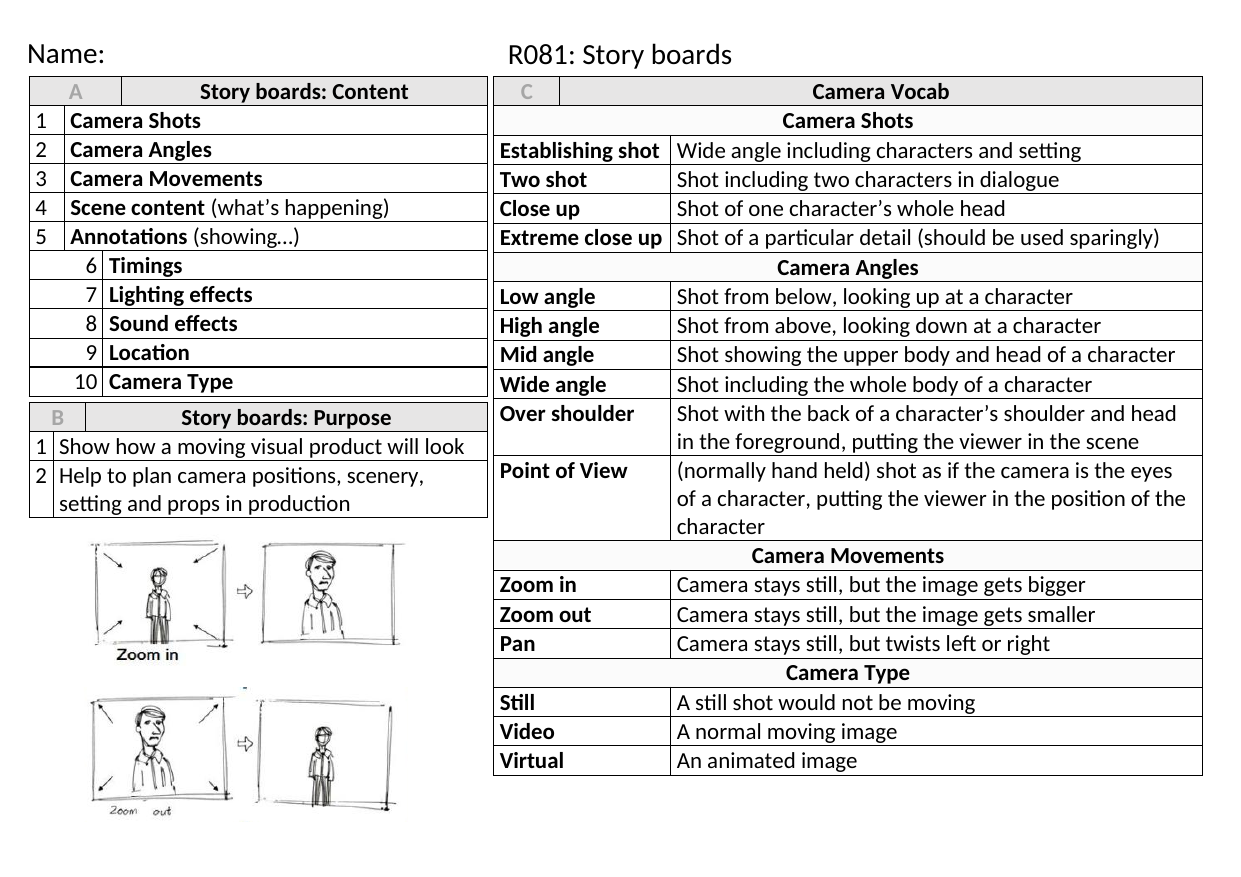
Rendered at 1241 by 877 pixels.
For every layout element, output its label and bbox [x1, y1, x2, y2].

picture [83, 687, 408, 822]
picture [81, 534, 417, 667]
